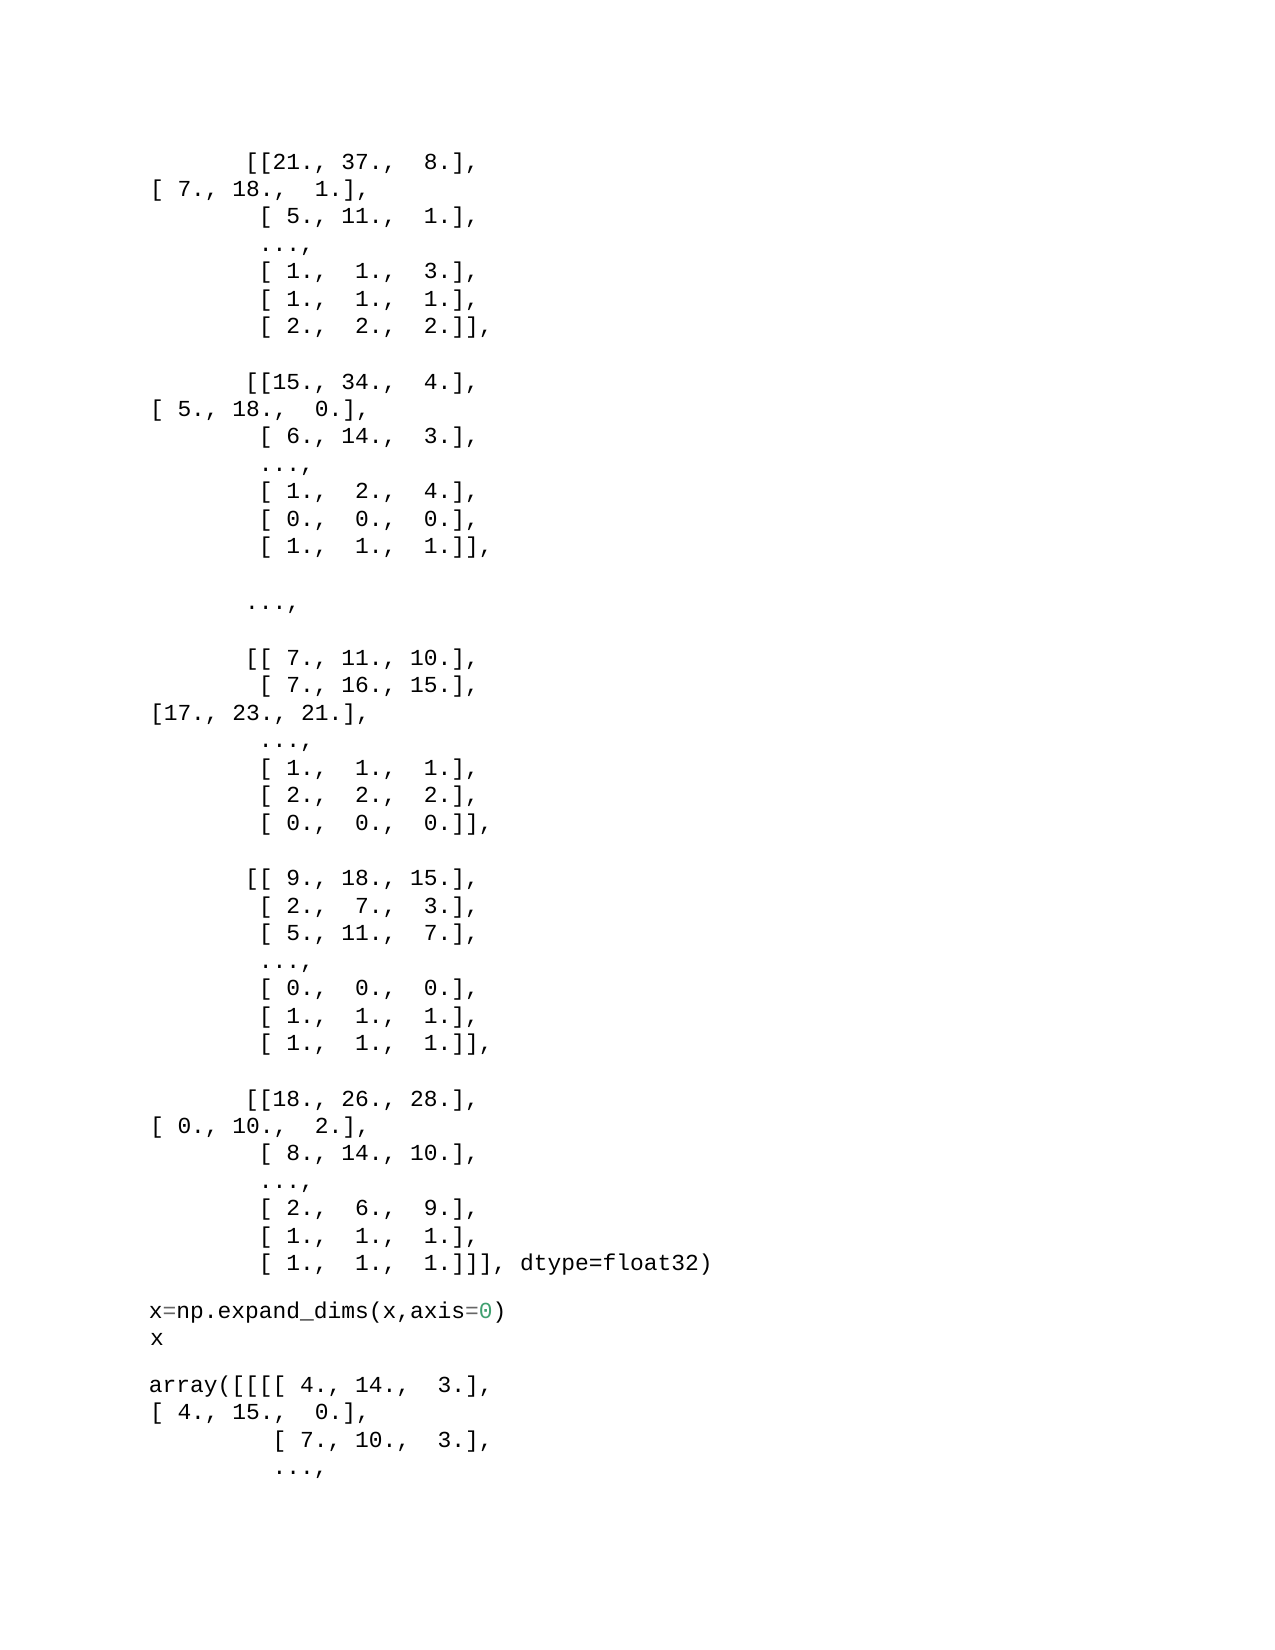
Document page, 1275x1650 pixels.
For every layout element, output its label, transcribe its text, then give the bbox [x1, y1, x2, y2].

text [ 5., 11., 7.], [149, 922, 1116, 947]
text [ 2., 2., 2.], [149, 783, 1116, 809]
text [ 0., 0., 0.], [149, 507, 1116, 533]
text x=np.expand_dims(x,axis=0) x [149, 1299, 523, 1352]
text [ 7., 16., 15.], [17., 23., 21.], [149, 674, 550, 727]
text [ 1., 1., 3.], [149, 260, 1116, 286]
text ..., [149, 232, 1116, 258]
text [ 1., 1., 1.], [149, 287, 1116, 313]
text [ 1., 2., 4.], [149, 480, 1116, 506]
text [[ 9., 18., 15.], [149, 867, 1116, 892]
text ..., [149, 949, 1116, 975]
text [ 1., 1., 1.]], [149, 535, 1116, 561]
text [[ 7., 11., 10.], [149, 646, 1116, 672]
text [ 6., 14., 3.], [149, 425, 1116, 451]
text [ 0., 0., 0.], [149, 977, 1116, 1002]
text [[18., 26., 28.], [ 0., 10., 2.], [149, 1087, 495, 1140]
text [ 2., 2., 2.]], [149, 315, 1116, 341]
text [ 2., 6., 9.], [149, 1197, 1116, 1223]
text [ 8., 14., 10.], [149, 1142, 1116, 1168]
text [ 1., 1., 1.], [149, 756, 1116, 782]
text [ 7., 10., 3.], [149, 1428, 1116, 1454]
text ..., [149, 1456, 1116, 1482]
text array([[[[ 4., 14., 3.], [ 4., 15., 0.], [149, 1373, 509, 1427]
text [ 1., 1., 1.], [149, 1224, 1116, 1250]
text [ 2., 7., 3.], [149, 894, 1116, 920]
text [ 1., 1., 1.]]], dtype=float32) [149, 1252, 1116, 1278]
text ..., [149, 728, 1116, 754]
text [ 0., 0., 0.]], [149, 811, 1116, 837]
text ..., [149, 1169, 1116, 1195]
text [ 1., 1., 1.]], [149, 1032, 1116, 1057]
text [ 5., 11., 1.], [149, 205, 1116, 231]
text ..., [149, 452, 1116, 478]
text [[15., 34., 4.], [ 5., 18., 0.], [149, 370, 495, 423]
text ..., [149, 591, 1116, 617]
text [[21., 37., 8.], [ 7., 18., 1.], [149, 150, 495, 203]
text [ 1., 1., 1.], [149, 1004, 1116, 1030]
